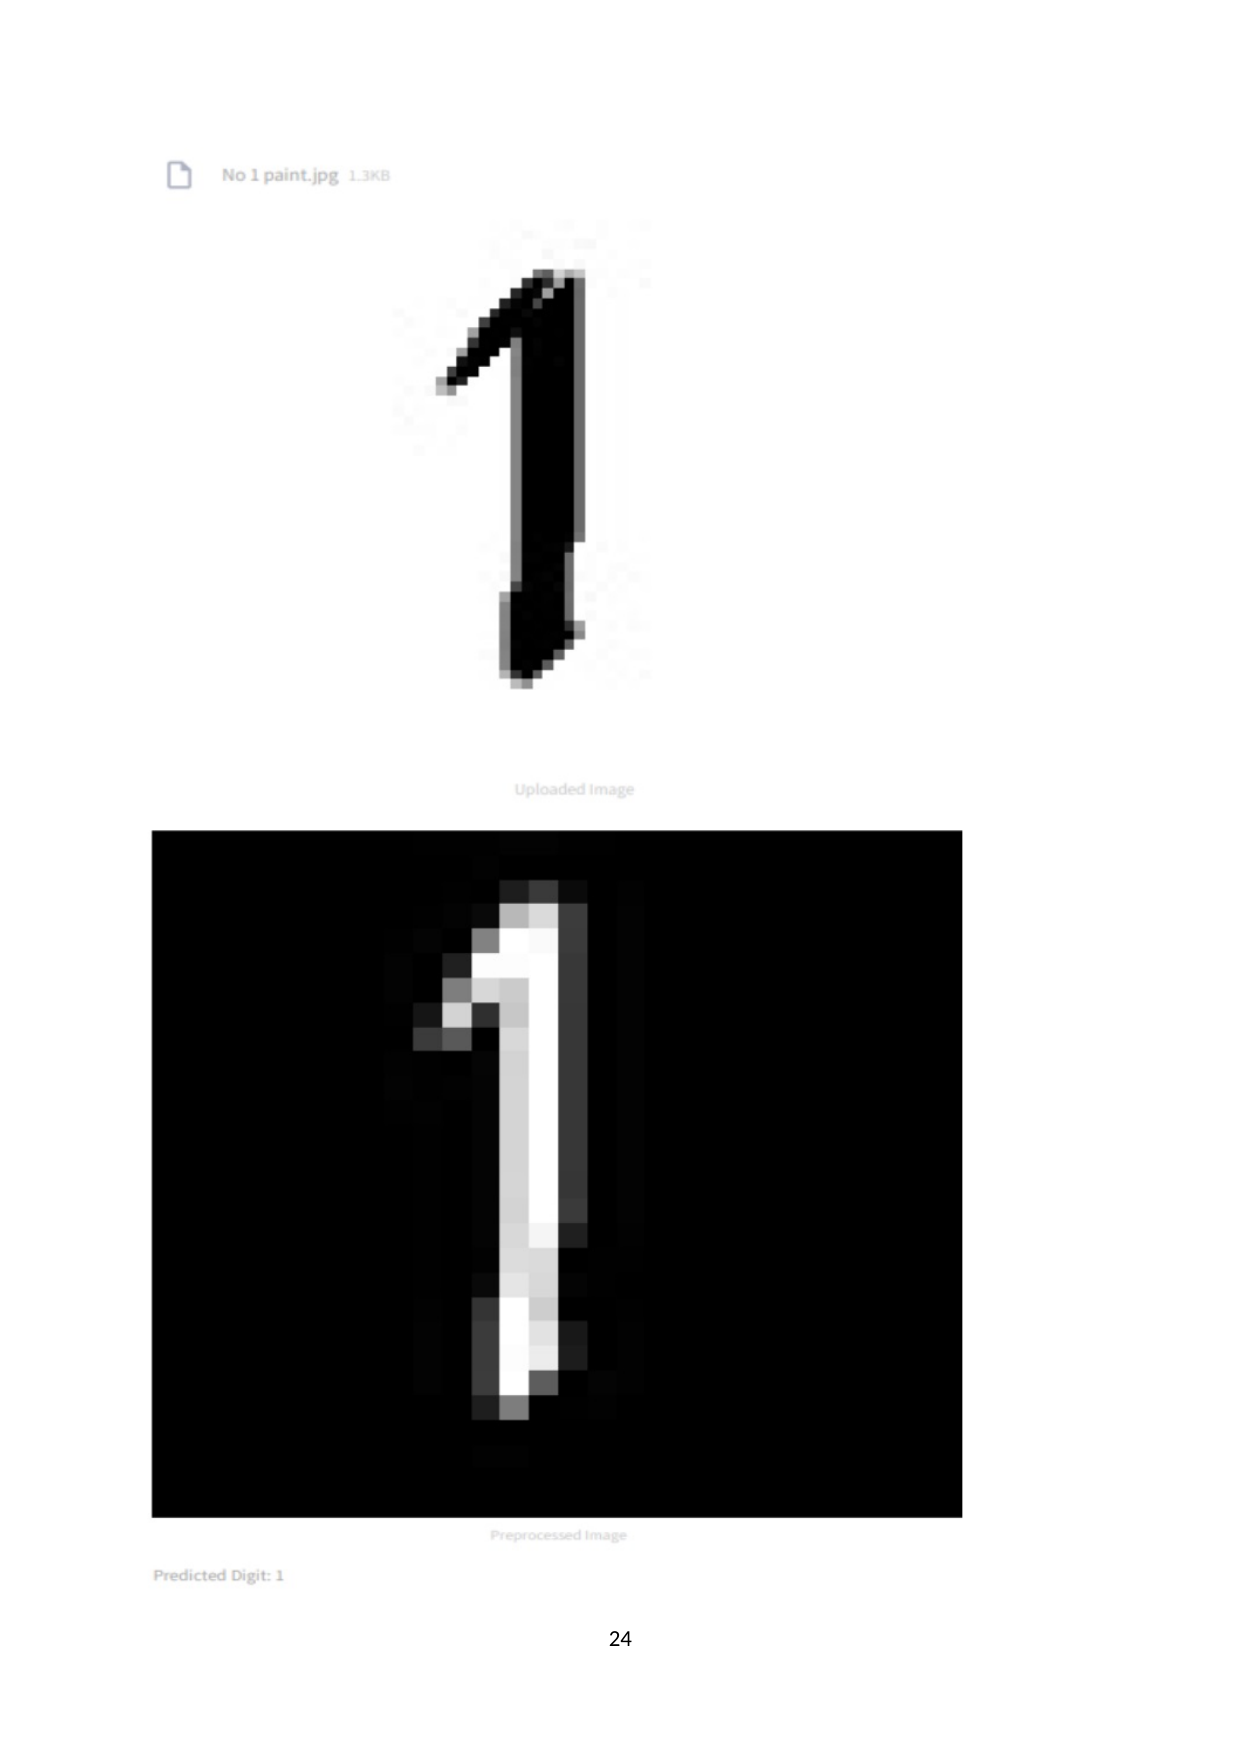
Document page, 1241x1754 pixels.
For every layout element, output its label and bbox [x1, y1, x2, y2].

picture [147, 147, 963, 1607]
